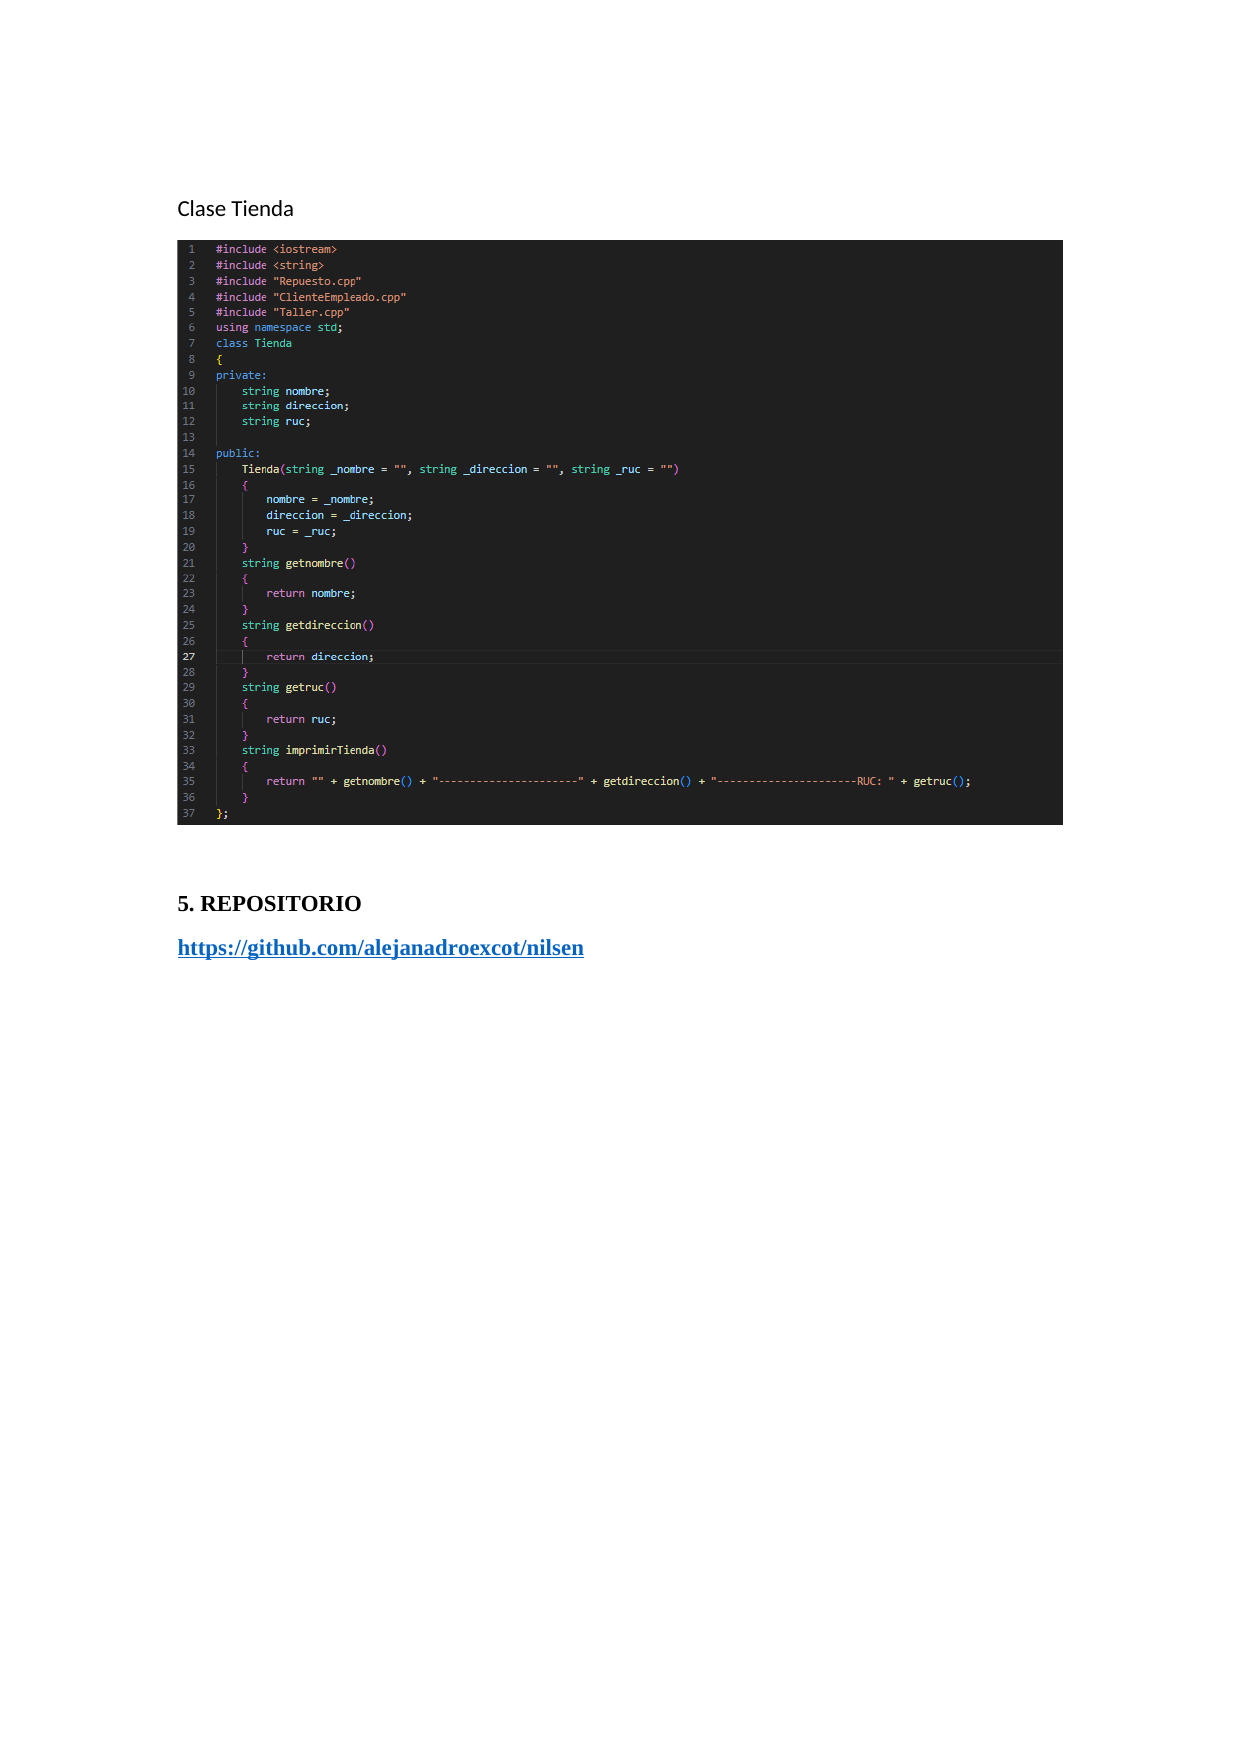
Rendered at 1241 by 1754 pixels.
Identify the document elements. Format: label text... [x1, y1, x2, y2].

text Clase Tienda [177, 194, 1063, 222]
text https://github.com/alejanadroexcot/nilsen [177, 934, 1063, 961]
text 5. REPOSITORIO [177, 890, 1063, 916]
